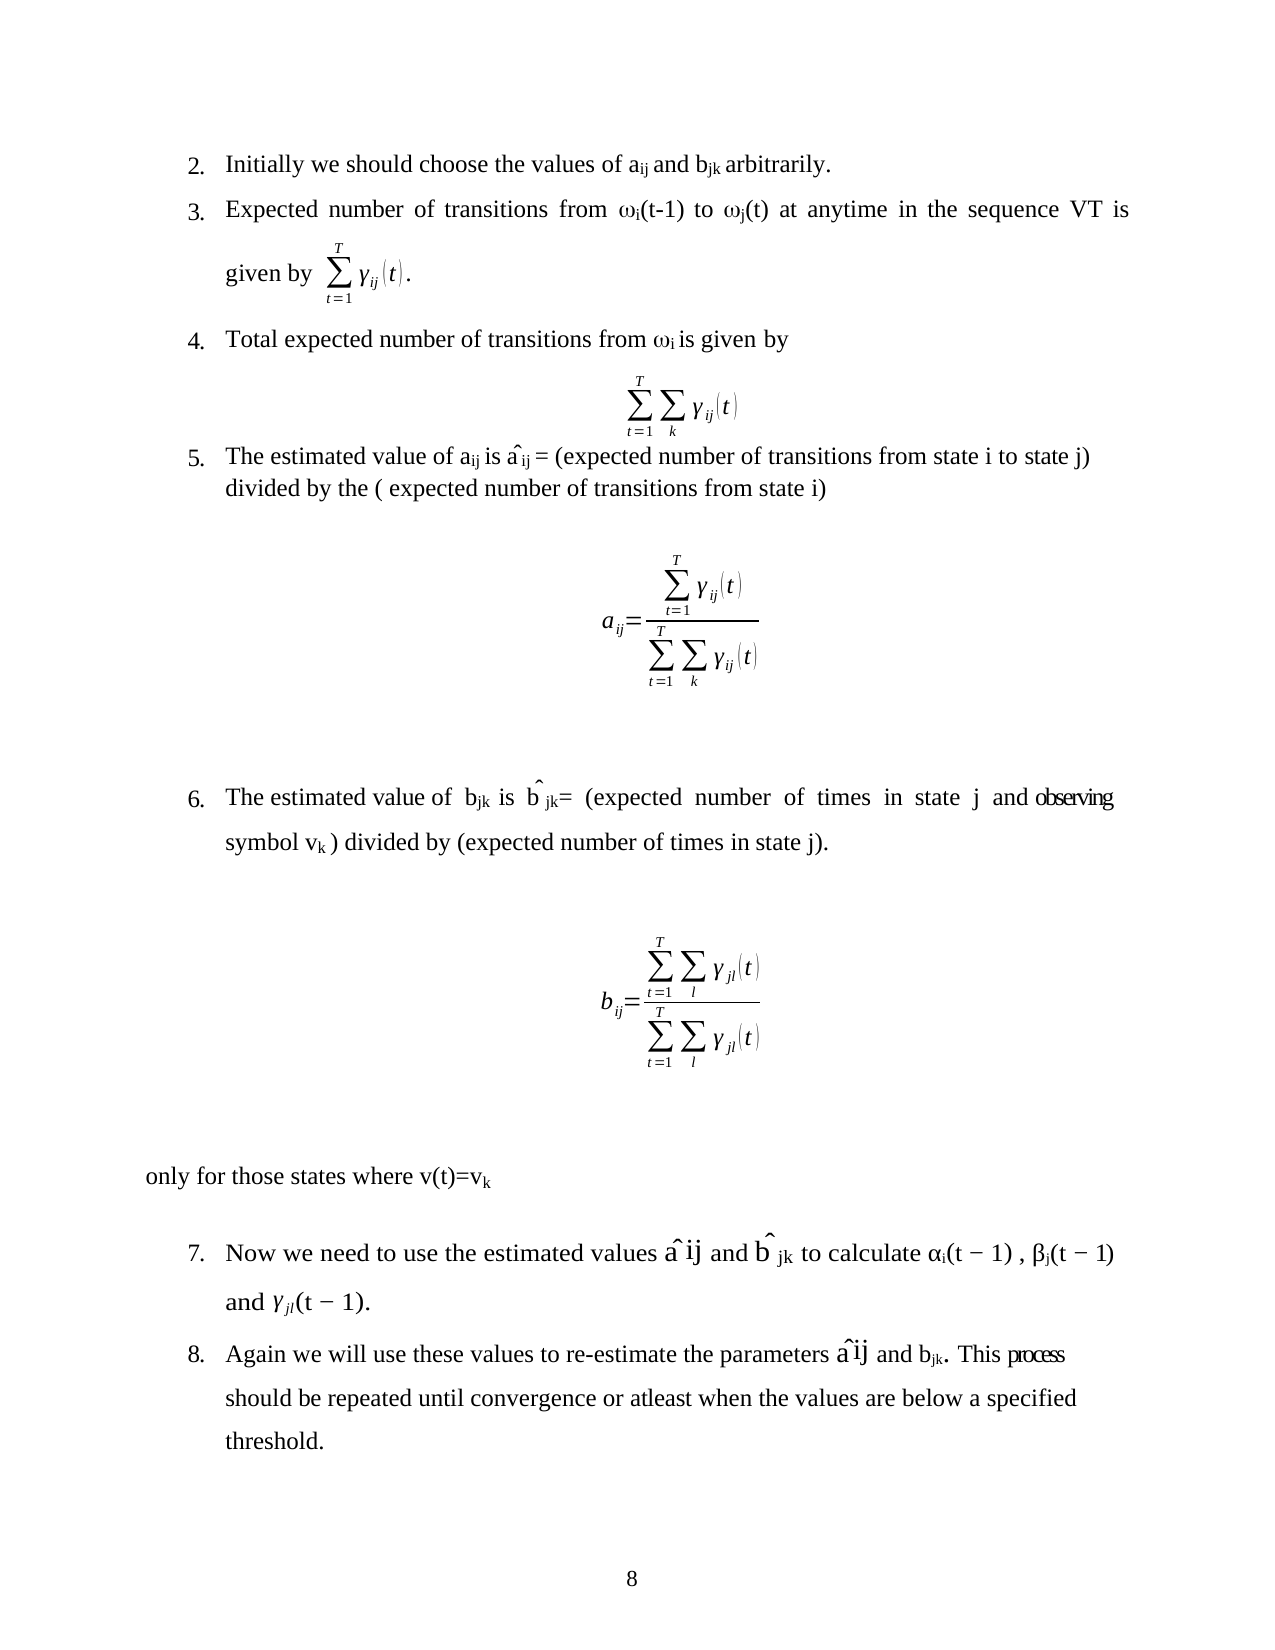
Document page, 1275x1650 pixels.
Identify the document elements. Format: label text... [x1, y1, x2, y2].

list Expected number of transitions from i(t-1) to j(t) at anytime in the sequence VT is [187, 194, 1137, 225]
list The estimated value of bjk is b̂ jk= (expected number of times in state j and observing symbol vk ) divided by (expected number of times in state j). [187, 774, 1124, 858]
list Initially we should choose the values of aij and bjk arbitrarily. [187, 149, 1137, 180]
list Again we will use these values to re-estimate the parameters â ij and bjk. This process should be repeated until convergence or atleast when the values are below a specified threshold. [187, 1332, 1079, 1454]
text and (t − 1). [225, 1286, 1137, 1317]
text only for those states where v(t)=vk [145, 1171, 1137, 1192]
list Now we need to use the estimated values â ij and b̂ jk to calculate αi(t − 1) , βj(t − 1) [187, 1226, 1137, 1268]
list The estimated value of aij is â ij = (expected number of transitions from state i to state j) divided by the ( expected number of transitions from state i) [187, 439, 1106, 502]
list Total expected number of transitions from i is given by [187, 324, 1137, 355]
text given by [225, 239, 1137, 306]
